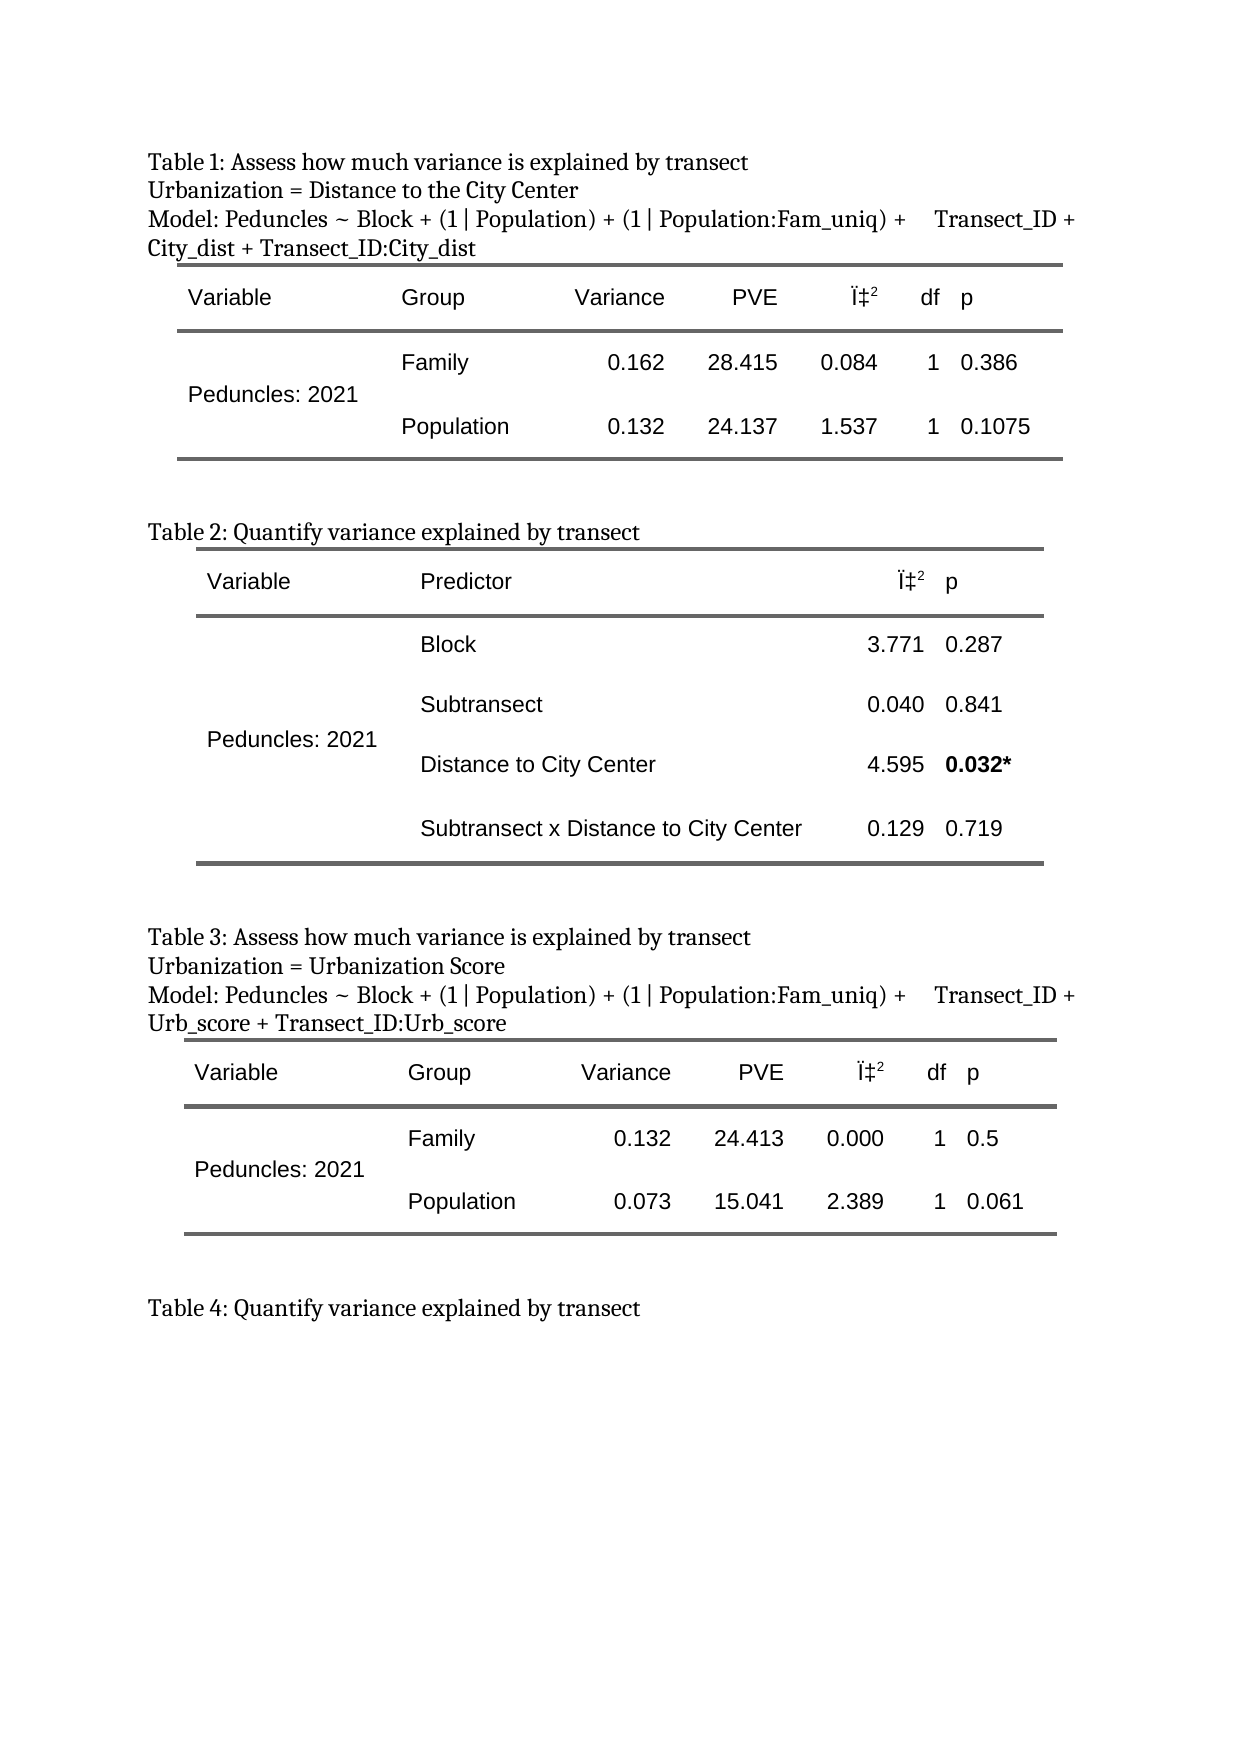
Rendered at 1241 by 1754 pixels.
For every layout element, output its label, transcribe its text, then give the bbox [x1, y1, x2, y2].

table_cell 0.1075 [950, 393, 1063, 457]
table_cell 0.032* [935, 733, 1044, 797]
table_header df [888, 267, 950, 329]
text Model: Peduncles ~ Block + (1 | Population) + (1 | Population:Fam_uniq) + Transect_ID + City_dist + Transect_ID:City_dist [148, 205, 1093, 263]
table_cell 1.537 [788, 393, 888, 457]
table_cell 1 [888, 393, 950, 457]
table_cell Peduncles: 2021 [184, 1109, 397, 1232]
table_cell 0.129 [835, 797, 935, 861]
table_cell Population [391, 393, 542, 457]
table_cell 0.132 [542, 393, 675, 457]
table_cell Block [410, 618, 834, 673]
table_cell 28.415 [675, 333, 788, 393]
table_header p [935, 551, 1044, 613]
table_header PVE [681, 1042, 794, 1104]
table_cell 15.041 [681, 1168, 794, 1232]
table_cell Peduncles: 2021 [196, 618, 410, 861]
table_header PVE [675, 267, 788, 329]
table_cell 0.084 [788, 333, 888, 393]
table_header Ï‡2 [835, 551, 935, 613]
text Table 3: Assess how much variance is explained by transect [148, 923, 1093, 952]
table_cell Subtransect x Distance to City Center [410, 797, 834, 861]
text Urbanization = Urbanization Score [148, 952, 1093, 981]
table_header p [950, 267, 1063, 329]
table_cell 1 [894, 1109, 956, 1168]
table_cell 1 [894, 1168, 956, 1232]
table_cell 0.386 [950, 333, 1063, 393]
text Model: Peduncles ~ Block + (1 | Population) + (1 | Population:Fam_uniq) + Transect_ID + Urb_score + Transect_ID:Urb_score [148, 981, 1093, 1038]
table_cell Peduncles: 2021 [177, 333, 391, 457]
table_cell 1 [888, 333, 950, 393]
table_header Ï‡2 [788, 267, 888, 329]
table_header Predictor [410, 551, 834, 613]
table_header Group [391, 267, 542, 329]
table_cell 4.595 [835, 733, 935, 797]
table_cell Family [391, 333, 542, 393]
table_cell 0.000 [794, 1109, 894, 1168]
table_cell 0.061 [956, 1168, 1057, 1232]
text Table 4: Quantify variance explained by transect [148, 1294, 1093, 1322]
table_header Variable [184, 1042, 397, 1104]
table_header Ï‡2 [794, 1042, 894, 1104]
table_header Variable [177, 267, 391, 329]
table_cell 24.413 [681, 1109, 794, 1168]
table_header Variance [542, 267, 675, 329]
table_cell 0.073 [548, 1168, 681, 1232]
table_cell 0.5 [956, 1109, 1057, 1168]
table_cell Family [397, 1109, 548, 1168]
table_cell 0.841 [935, 673, 1044, 733]
table_cell 0.162 [542, 333, 675, 393]
text Table 1: Assess how much variance is explained by transect [148, 148, 1093, 176]
table_header Variable [196, 551, 410, 613]
table_cell Distance to City Center [410, 733, 834, 797]
table_cell 0.719 [935, 797, 1044, 861]
table_header p [956, 1042, 1057, 1104]
table_cell 0.287 [935, 618, 1044, 673]
text Table 2: Quantify variance explained by transect [148, 518, 1093, 547]
table_header Group [397, 1042, 548, 1104]
table_cell 0.040 [835, 673, 935, 733]
table_cell Subtransect [410, 673, 834, 733]
table_cell 3.771 [835, 618, 935, 673]
table_cell Population [397, 1168, 548, 1232]
text Urbanization = Distance to the City Center [148, 176, 1093, 205]
table_cell 2.389 [794, 1168, 894, 1232]
table_cell 0.132 [548, 1109, 681, 1168]
table_header Variance [548, 1042, 681, 1104]
table_header df [894, 1042, 956, 1104]
table_cell 24.137 [675, 393, 788, 457]
